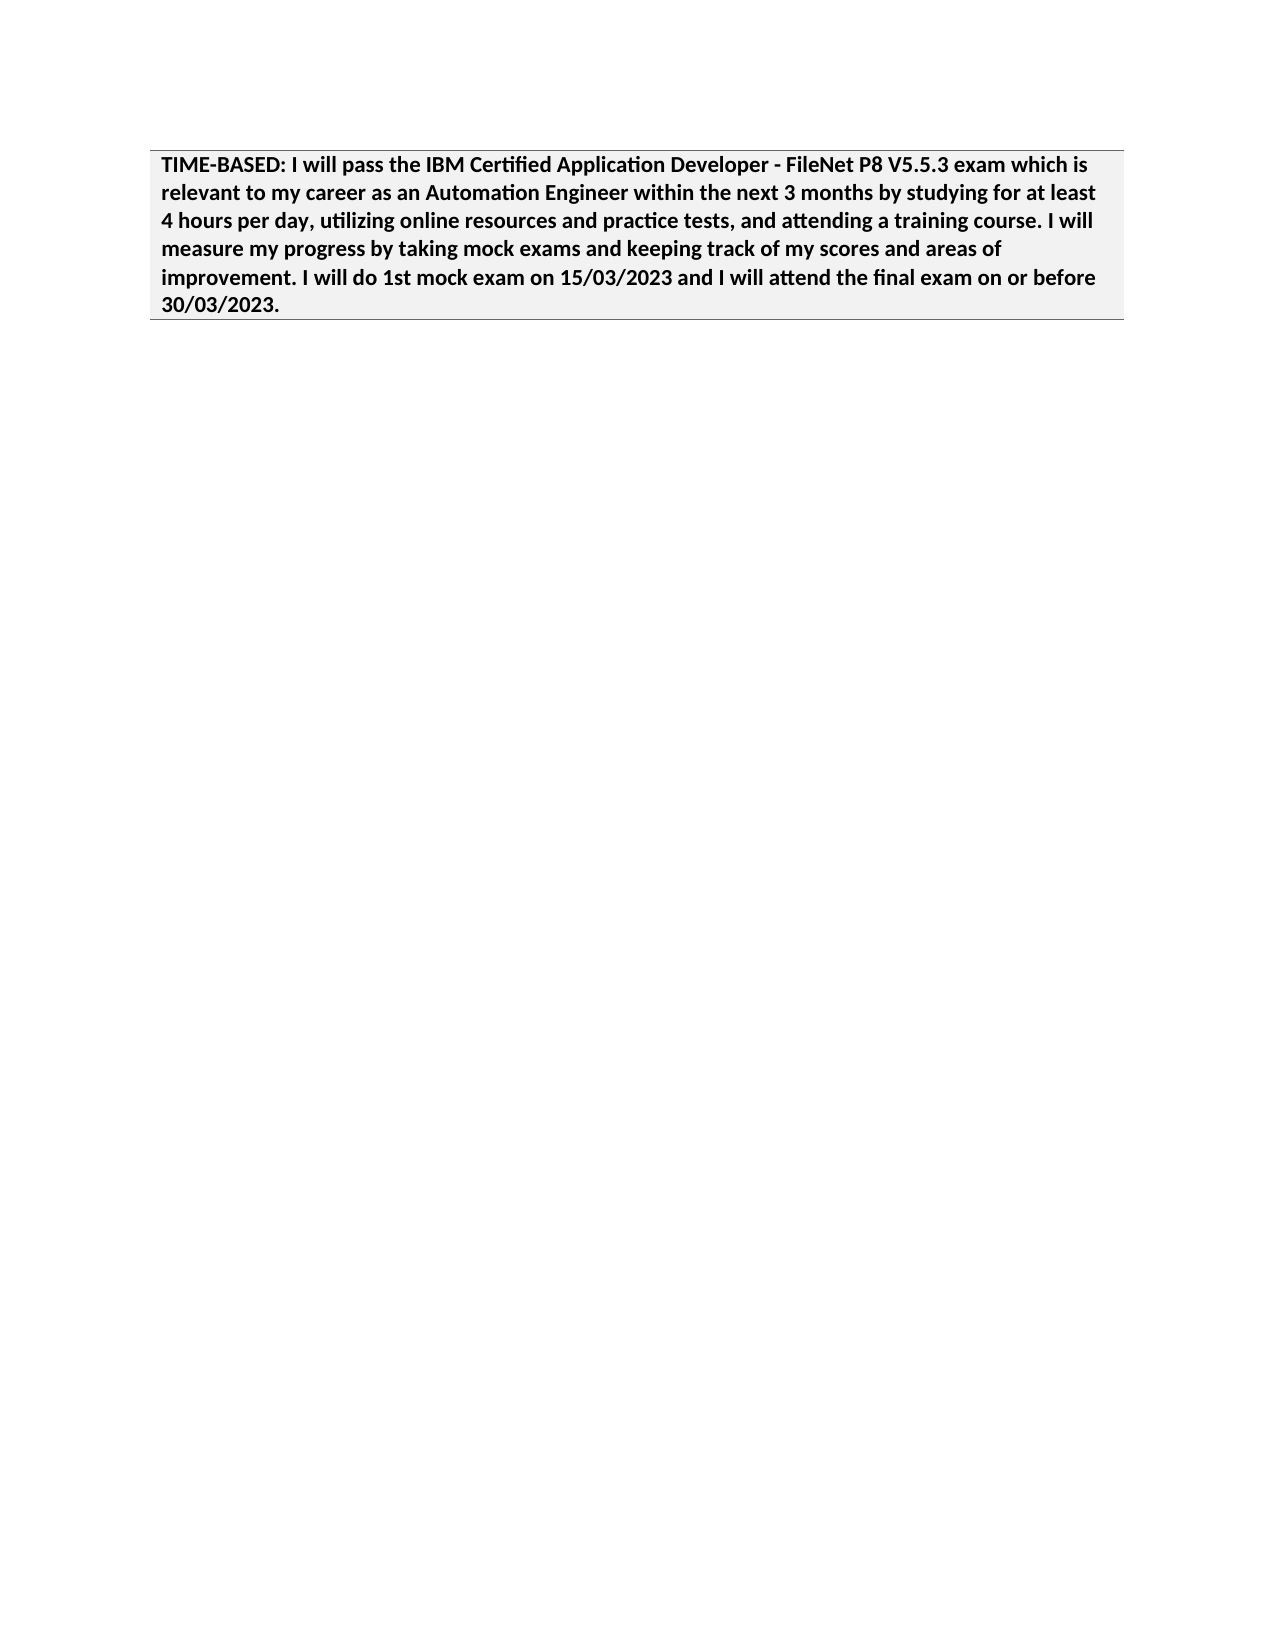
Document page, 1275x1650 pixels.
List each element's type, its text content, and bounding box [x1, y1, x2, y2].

table_cell TIME-BASED: I will pass the IBM Certified Application Developer - FileNet P8 V5.5.3 exam which is relevant to my career as an Automation Engineer within the next 3 months by studying for at least 4 hours per day, utilizing online resources and practice tests, and attending a training course. I will measure my progress by taking mock exams and keeping track of my scores and areas of improvement. I will do 1st mock exam on 15/03/2023 and I will attend the final exam on or before 30/03/2023. [150, 151, 1124, 319]
